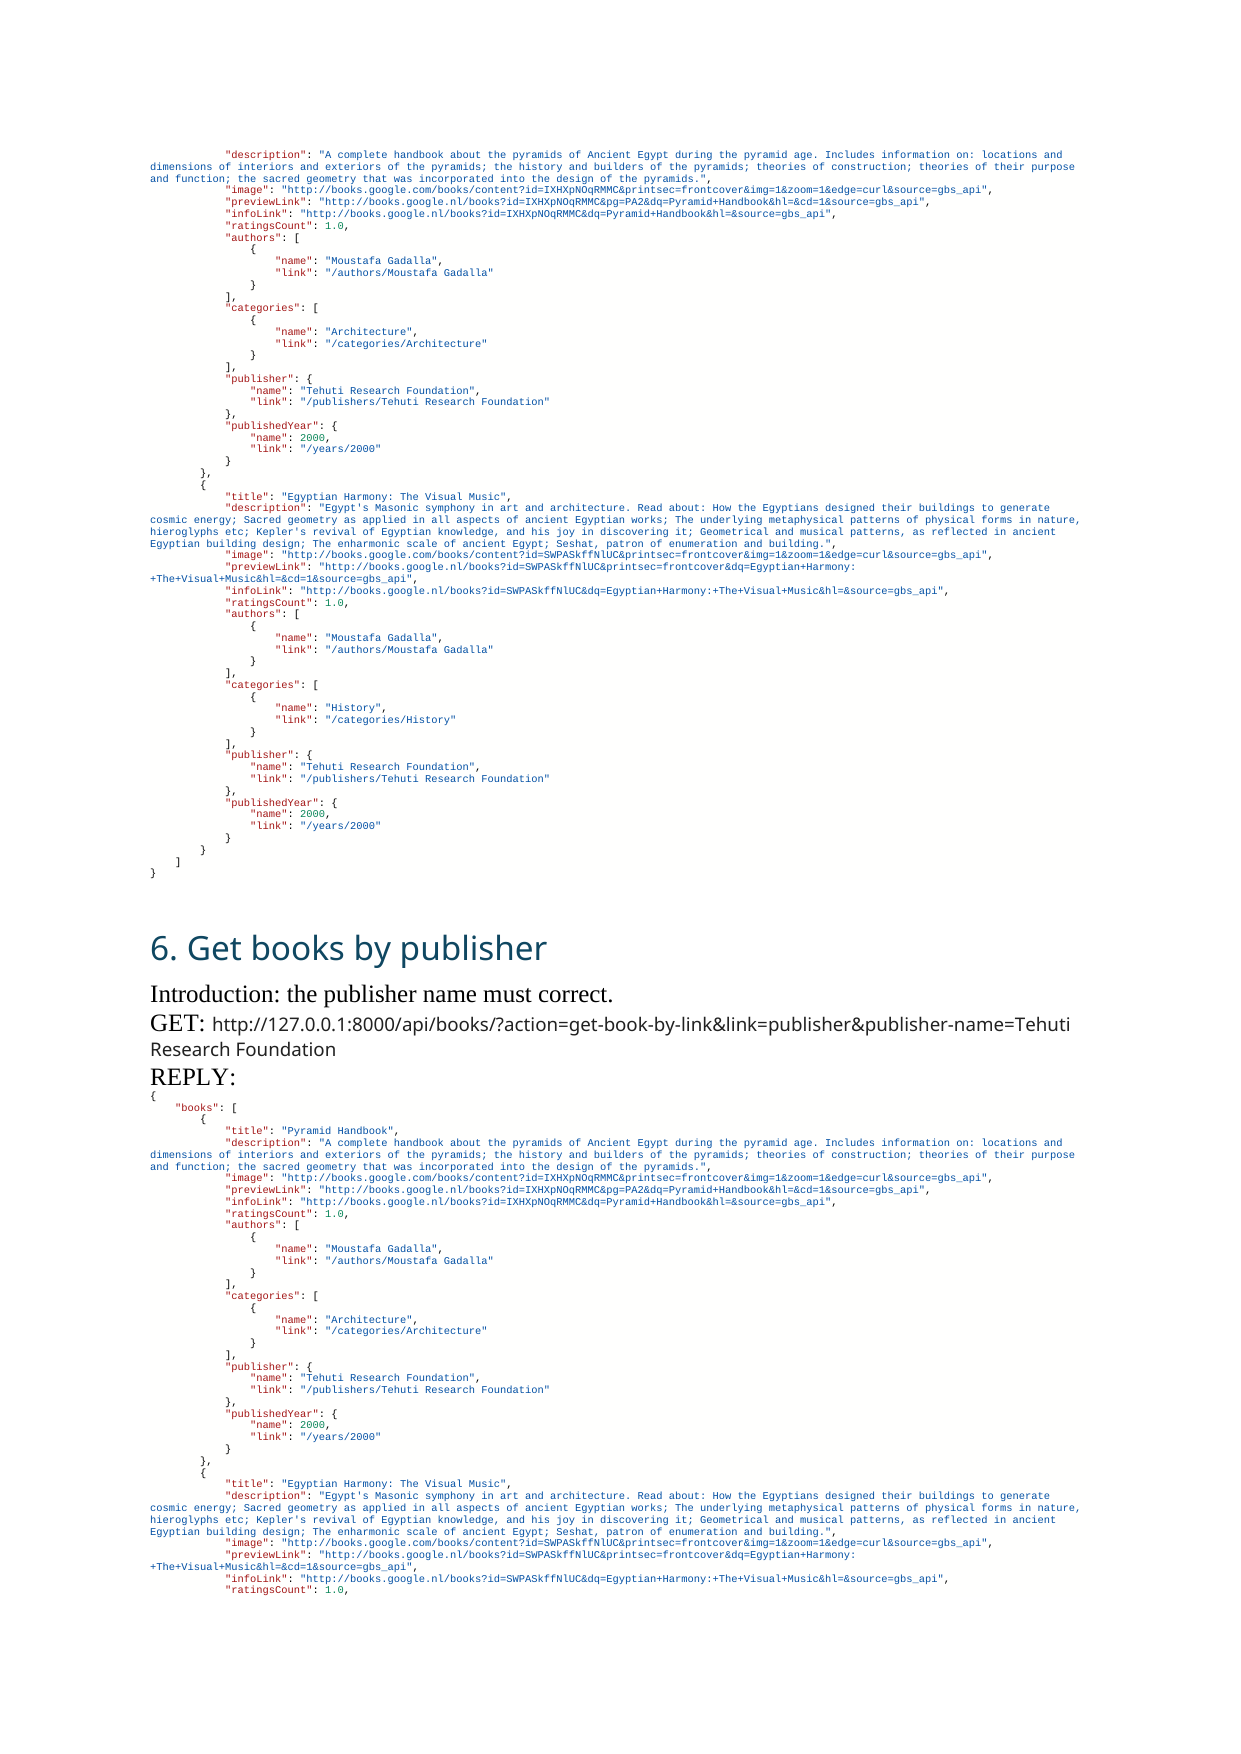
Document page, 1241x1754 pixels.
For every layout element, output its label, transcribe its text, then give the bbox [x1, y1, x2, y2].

text "previewLink": "http://books.google.nl/books?id=SWPASkffNlUC&printsec=frontcover&dq=Egyptian+Harmony:+The+Visual+Music&hl=&cd=1&source=gbs_api", [150, 1550, 1090, 1573]
text Introduction: the publisher name must correct. [150, 979, 1090, 1008]
subtitle 6. Get books by publisher [150, 925, 1090, 971]
text "description": "A complete handbook about the pyramids of Ancient Egypt during the pyramid age. Includes information on: locations and dimensions of interiors and exteriors of the pyramids; the history and builders of the pyramids; theories of construction; theories of their purpose and function; the sacred geometry that was incorporated into the design of the pyramids.", [150, 1138, 1090, 1173]
text "description": "A complete handbook about the pyramids of Ancient Egypt during the pyramid age. Includes information on: locations and dimensions of interiors and exteriors of the pyramids; the history and builders of the pyramids; theories of construction; theories of their purpose and function; the sacred geometry that was incorporated into the design of the pyramids.", [150, 150, 1090, 185]
text "description": "Egypt's Masonic symphony in art and architecture. Read about: How the Egyptians designed their buildings to generate cosmic energy; Sacred geometry as applied in all aspects of ancient Egyptian works; The underlying metaphysical patterns of physical forms in nature, hieroglyphs etc; Kepler's revival of Egyptian knowledge, and his joy in discovering it; Geometrical and musical patterns, as reflected in ancient Egyptian building design; The enharmonic scale of ancient Egypt; Seshat, patron of enumeration and building.", [150, 503, 1090, 550]
text "description": "Egypt's Masonic symphony in art and architecture. Read about: How the Egyptians designed their buildings to generate cosmic energy; Sacred geometry as applied in all aspects of ancient Egyptian works; The underlying metaphysical patterns of physical forms in nature, hieroglyphs etc; Kepler's revival of Egyptian knowledge, and his joy in discovering it; Geometrical and musical patterns, as reflected in ancient Egyptian building design; The enharmonic scale of ancient Egypt; Seshat, patron of enumeration and building.", [150, 1491, 1090, 1538]
text "previewLink": "http://books.google.nl/books?id=SWPASkffNlUC&printsec=frontcover&dq=Egyptian+Harmony:+The+Visual+Music&hl=&cd=1&source=gbs_api", [150, 562, 1090, 586]
text GET: http://127.0.0.1:8000/api/books/?action=get-book-by-link&link=publisher&publisher-name=Tehuti Research Foundation [150, 1008, 1090, 1062]
text REPLY: [150, 1062, 1090, 1091]
